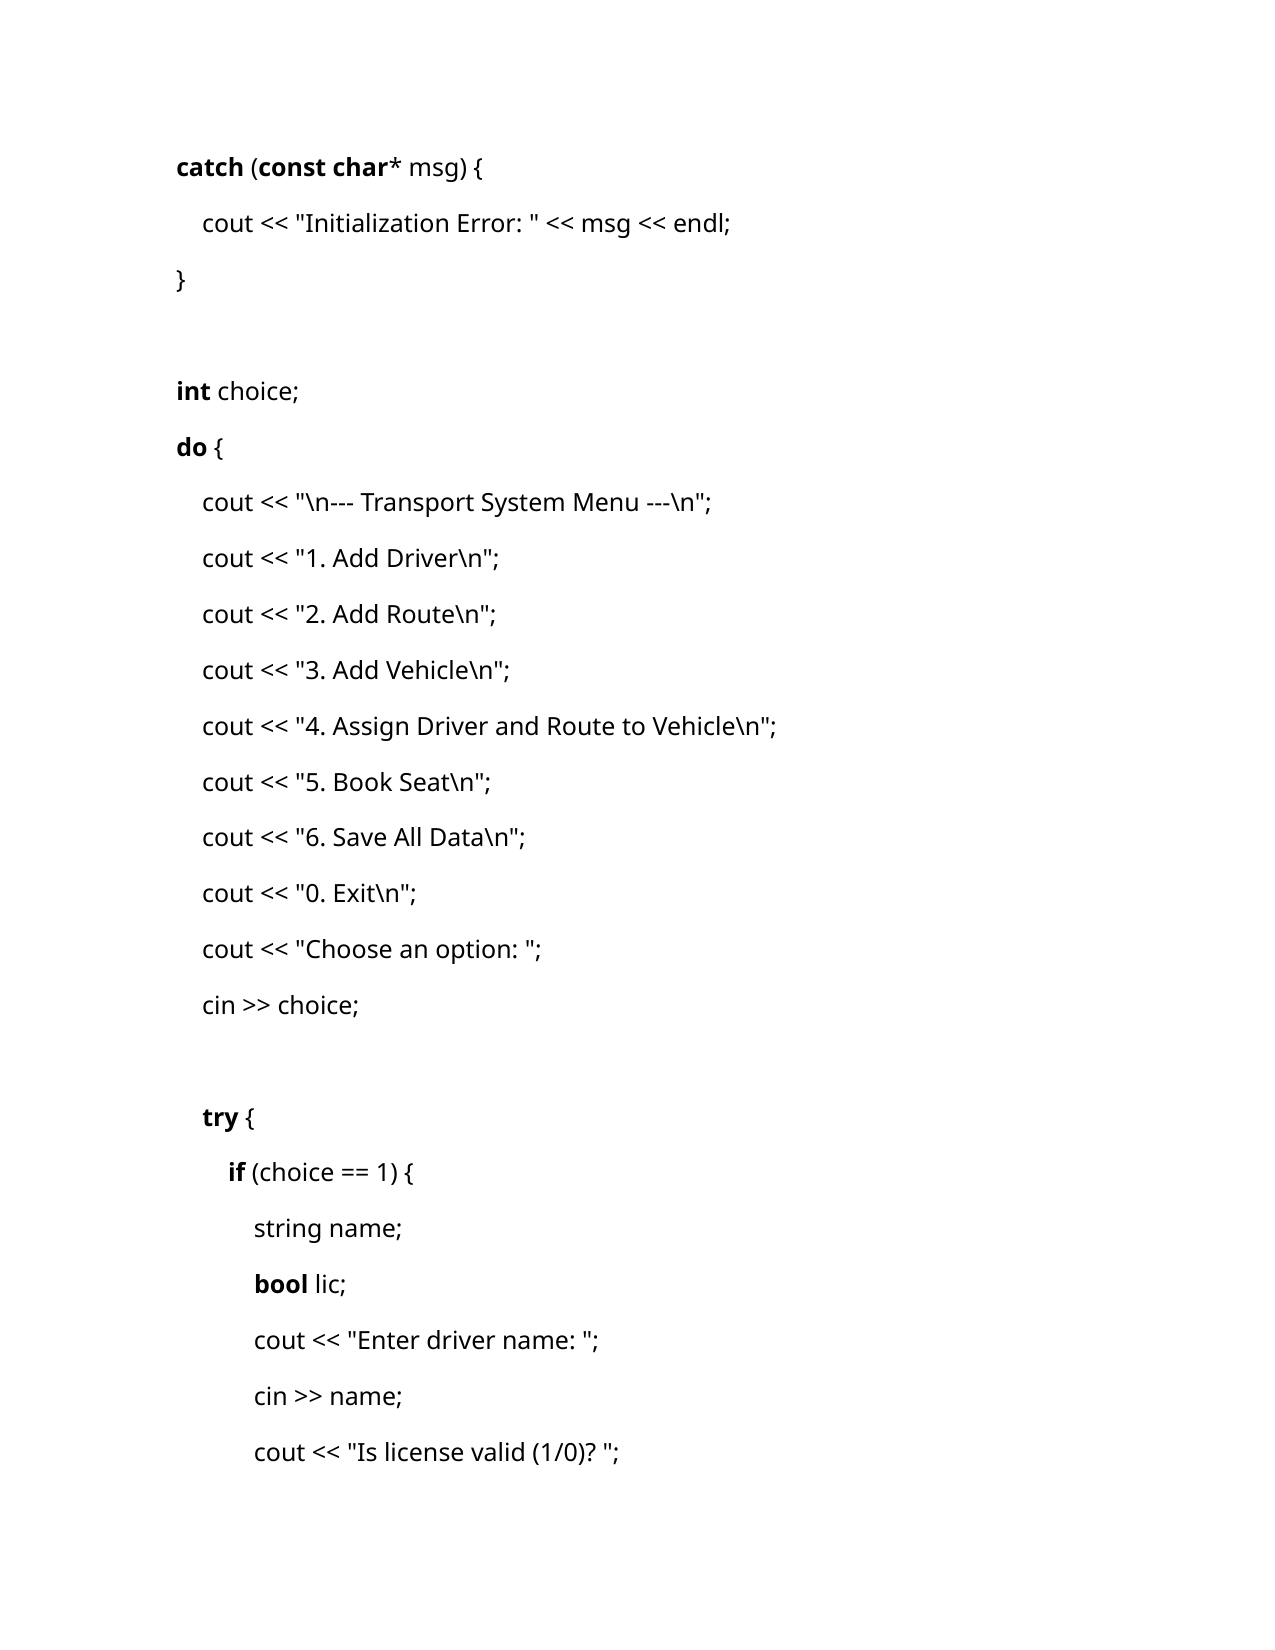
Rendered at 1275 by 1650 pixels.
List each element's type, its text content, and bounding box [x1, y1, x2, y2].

text do { [150, 429, 1125, 463]
text } [150, 262, 1125, 296]
text cout << "6. Save All Data\n"; [150, 820, 1125, 854]
text cout << "0. Exit\n"; [150, 876, 1125, 910]
text cout << "4. Assign Driver and Route to Vehicle\n"; [150, 708, 1125, 742]
text cout << "Enter driver name: "; [150, 1322, 1125, 1357]
text cout << "Is license valid (1/0)? "; [150, 1434, 1125, 1468]
text try { [150, 1099, 1125, 1133]
text cin >> choice; [150, 987, 1125, 1022]
text bool lic; [150, 1267, 1125, 1301]
text cout << "Initialization Error: " << msg << endl; [150, 206, 1125, 240]
text cin >> name; [150, 1378, 1125, 1412]
text cout << "5. Book Seat\n"; [150, 764, 1125, 798]
text cout << "3. Add Vehicle\n"; [150, 652, 1125, 687]
text if (choice == 1) { [150, 1155, 1125, 1189]
text cout << "1. Add Driver\n"; [150, 541, 1125, 575]
text cout << "2. Add Route\n"; [150, 597, 1125, 631]
text cout << "\n--- Transport System Menu ---\n"; [150, 485, 1125, 519]
text string name; [150, 1211, 1125, 1245]
text cout << "Choose an option: "; [150, 932, 1125, 966]
text int choice; [150, 373, 1125, 407]
text catch (const char* msg) { [150, 150, 1125, 184]
